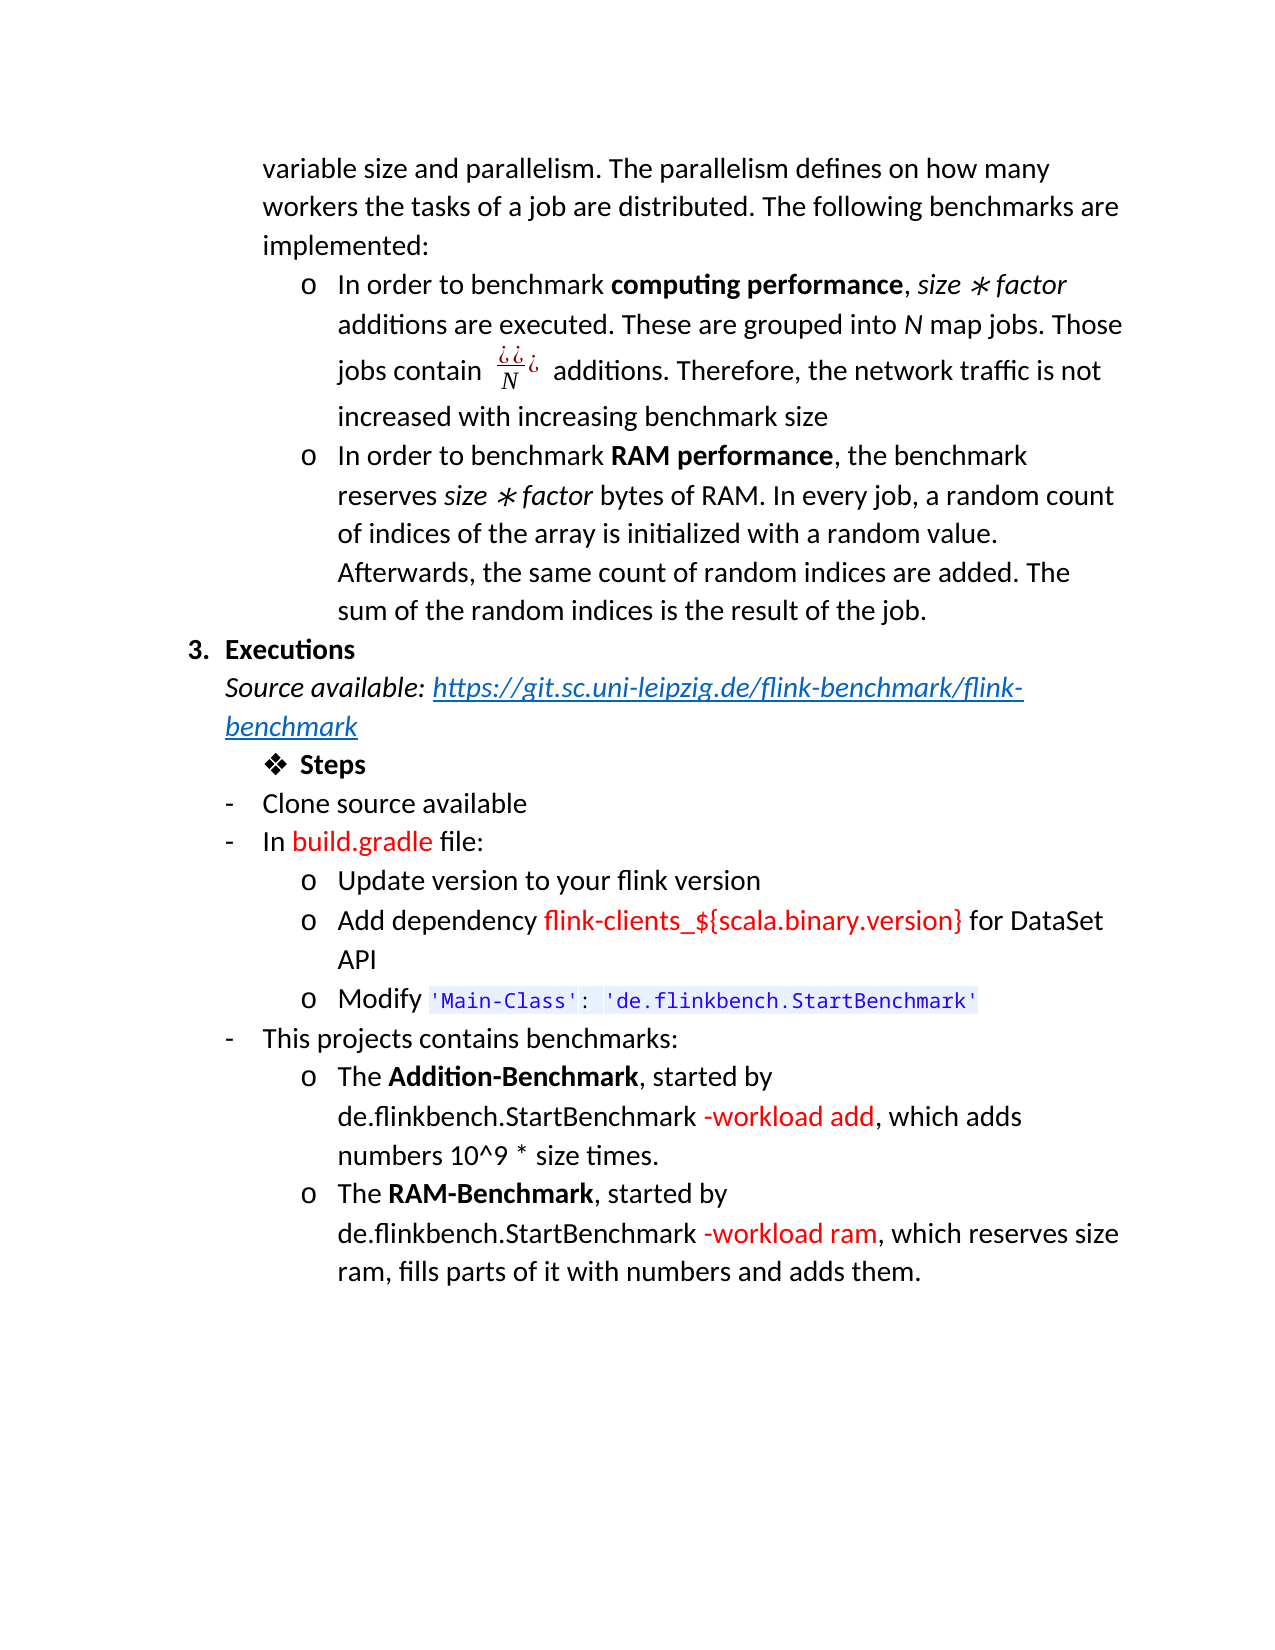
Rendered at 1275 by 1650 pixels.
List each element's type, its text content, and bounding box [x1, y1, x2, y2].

list In order to benchmark RAM performance, the benchmark reserves size ∗ factor bytes of RAM. In every job, a random count of indices of the array is initialized with a random value. Afterwards, the same count of random indices are added. The sum of the random indices is the result of the job. [300, 437, 1125, 628]
list Update version to your flink version [300, 862, 1125, 899]
list Executions [187, 631, 1125, 667]
list The Addition-Benchmark, started by de.flinkbench.StartBenchmark -workload add, which adds numbers 10^9 * size times. [300, 1058, 1125, 1172]
list This projects contains benchmarks: [225, 1020, 1125, 1056]
list Source available: https://git.sc.uni-leipzig.de/flink-benchmark/flink-benchmark [225, 669, 1125, 743]
list Steps [262, 746, 1125, 782]
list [225, 150, 1125, 262]
list In order to benchmark computing performance, size ∗ factor additions are executed. These are grouped into N map jobs. Those jobs contain additions. Therefore, the network traffic is not increased with increasing benchmark size [300, 265, 1125, 434]
list Modify 'Main-Class': 'de.flinkbench.StartBenchmark' [300, 980, 1125, 1017]
list In build.gradle file: [225, 823, 1125, 859]
list Clone source available [225, 785, 1125, 820]
list The RAM-Benchmark, started by [300, 1175, 1125, 1212]
list de.flinkbench.StartBenchmark -workload ram, which reserves size ram, fills parts of it with numbers and adds them. [337, 1215, 1125, 1289]
list Add dependency flink-clients_${scala.binary.version} for DataSet API [300, 902, 1125, 977]
